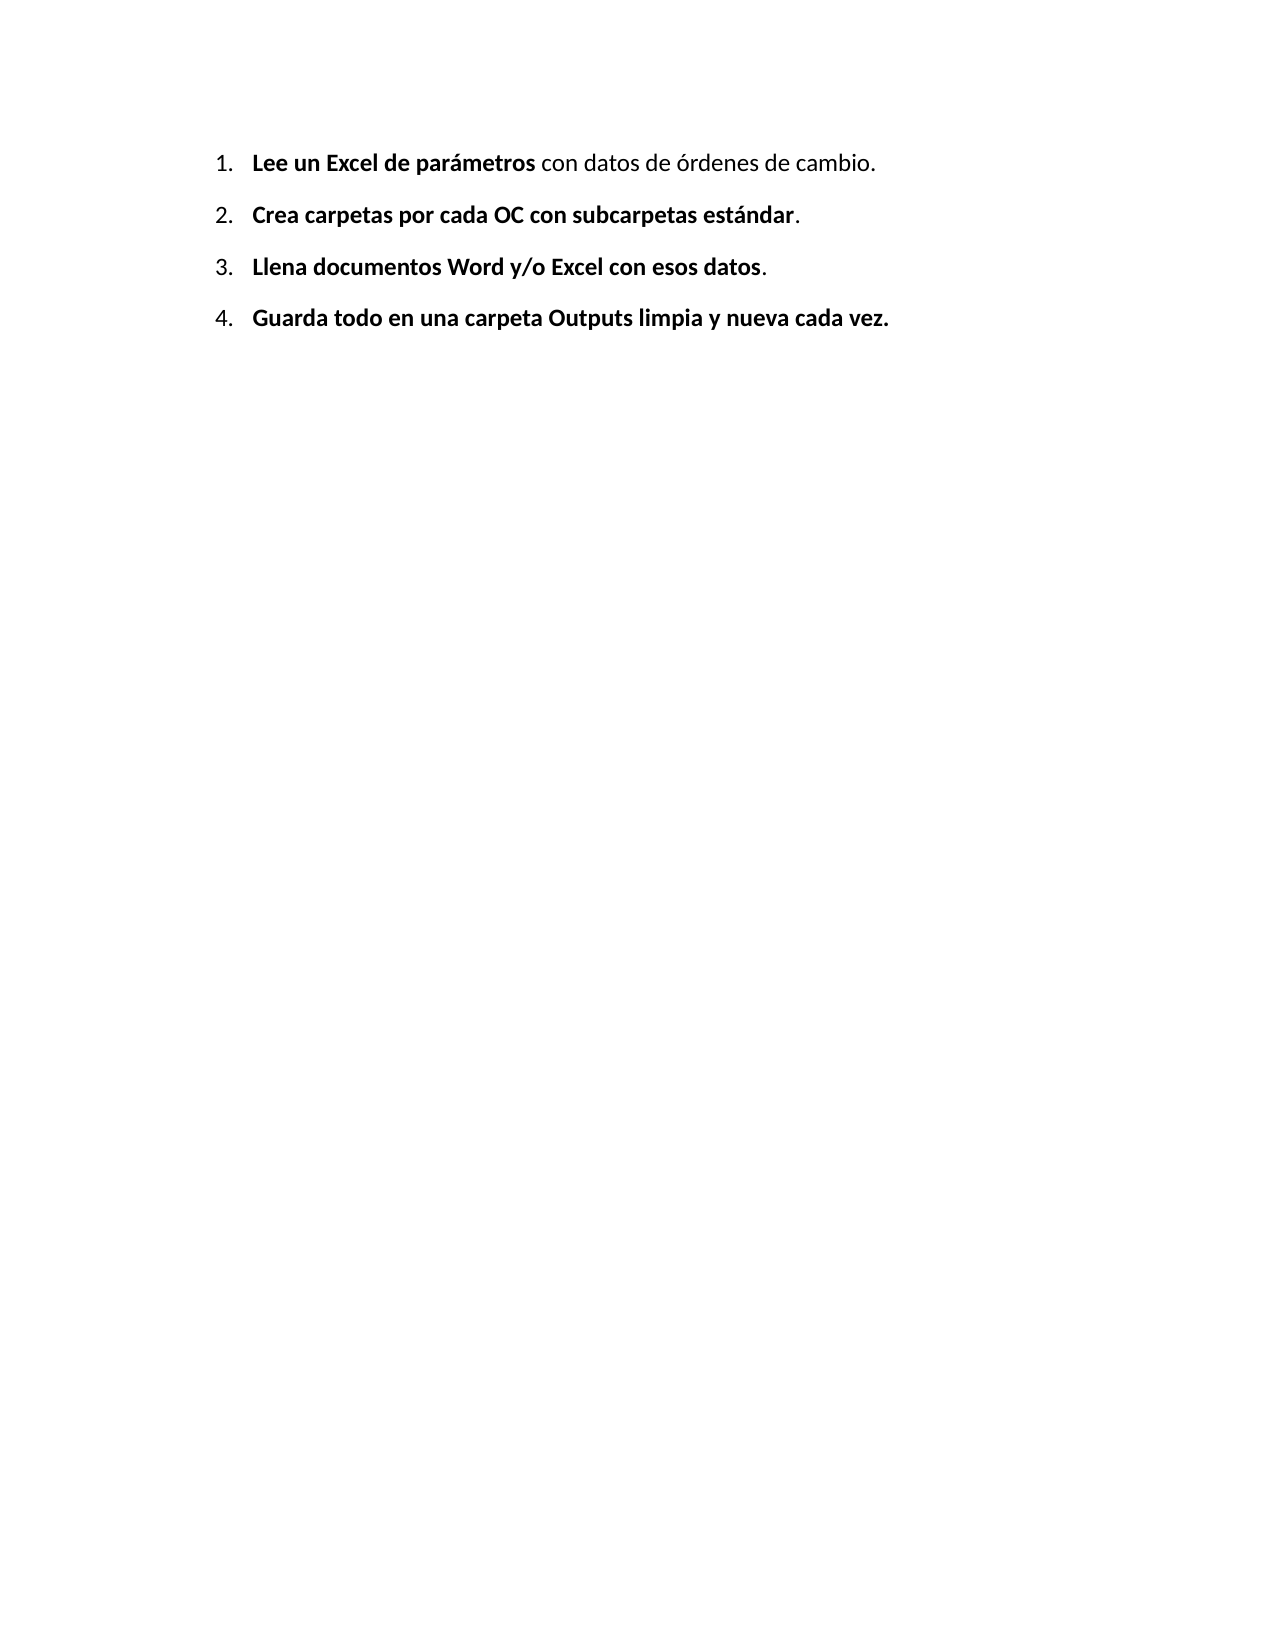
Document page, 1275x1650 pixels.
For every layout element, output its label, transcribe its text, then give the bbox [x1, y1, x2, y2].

list Guarda todo en una carpeta Outputs limpia y nueva cada vez. [215, 303, 1098, 333]
list Lee un Excel de parámetros con datos de órdenes de cambio. [215, 148, 1098, 178]
list Llena documentos Word y/o Excel con esos datos. [215, 251, 1098, 281]
list Crea carpetas por cada OC con subcarpetas estándar. [215, 199, 1098, 230]
